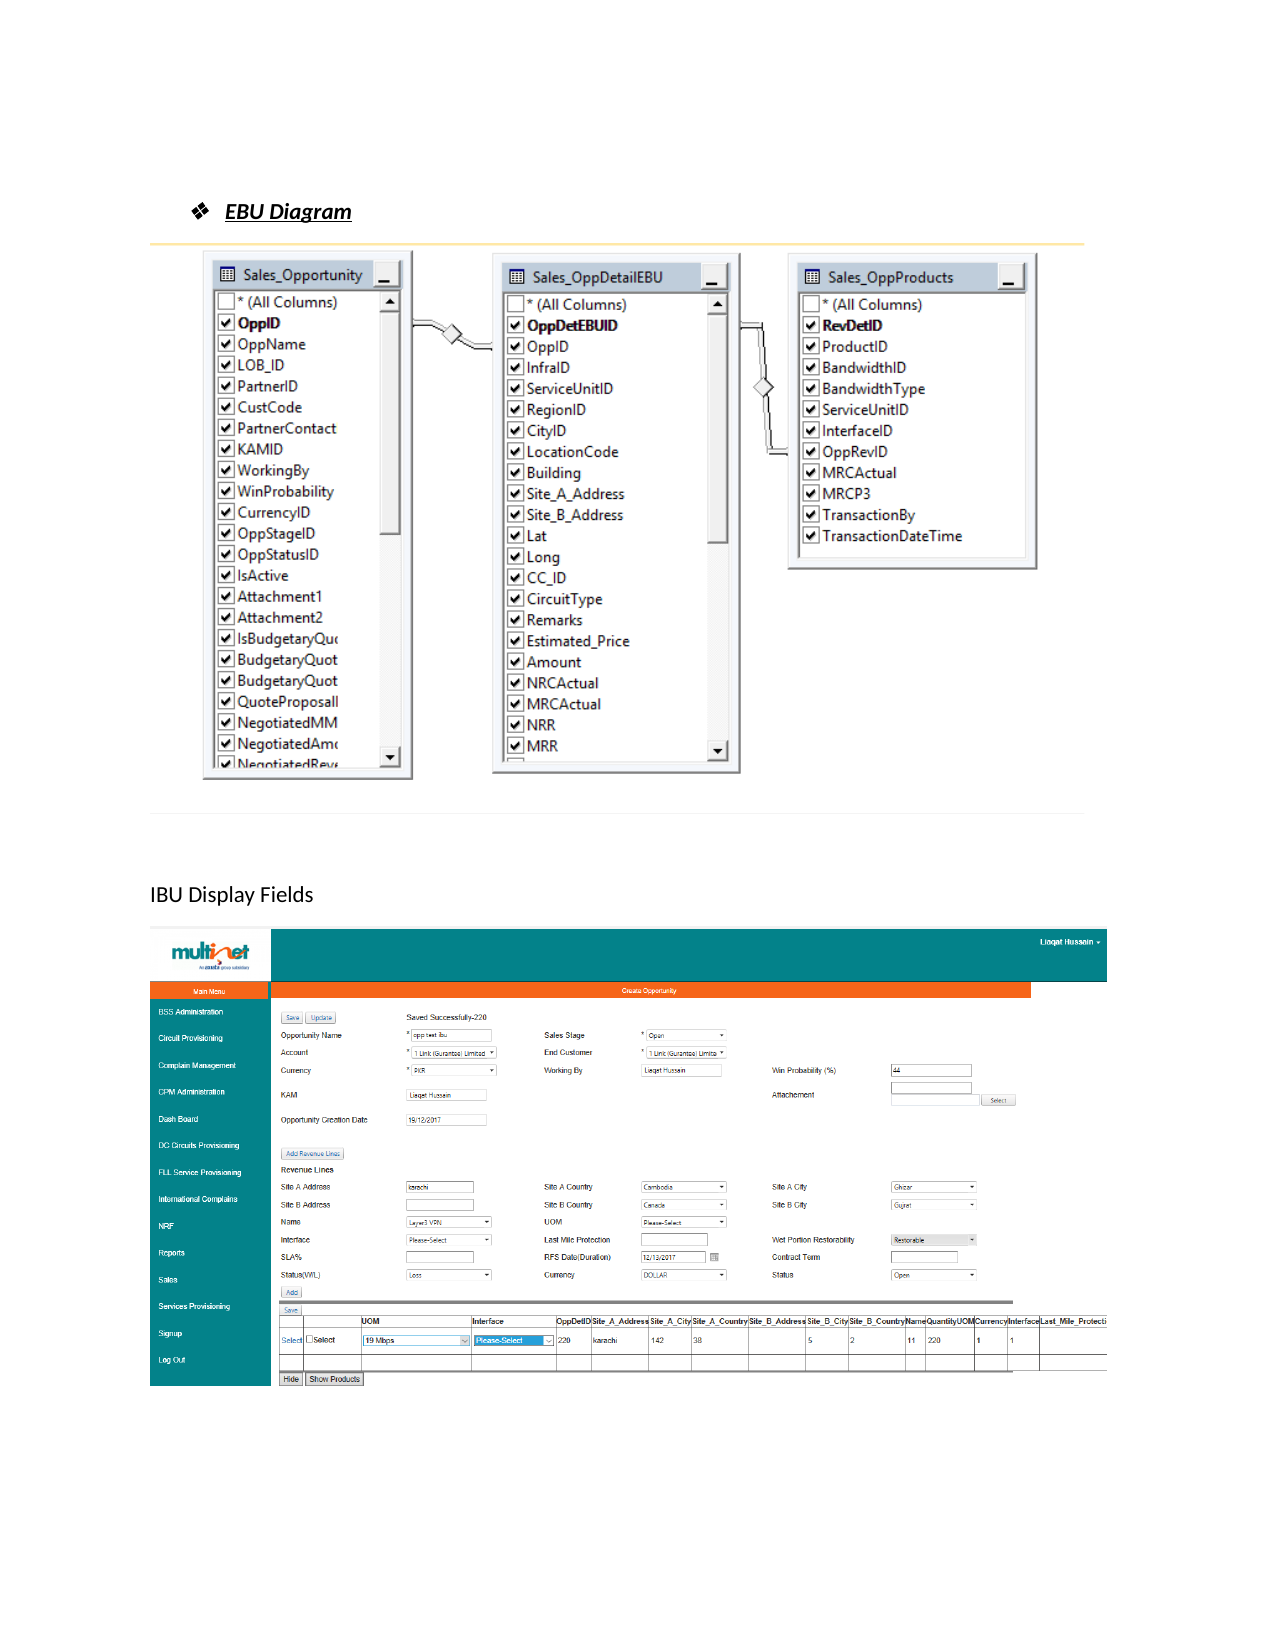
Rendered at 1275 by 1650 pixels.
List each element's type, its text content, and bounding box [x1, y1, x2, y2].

text IBU Display Fields [150, 880, 1125, 908]
picture [150, 926, 1107, 1386]
picture [150, 243, 1085, 814]
list EBU Diagram [187, 197, 1125, 225]
